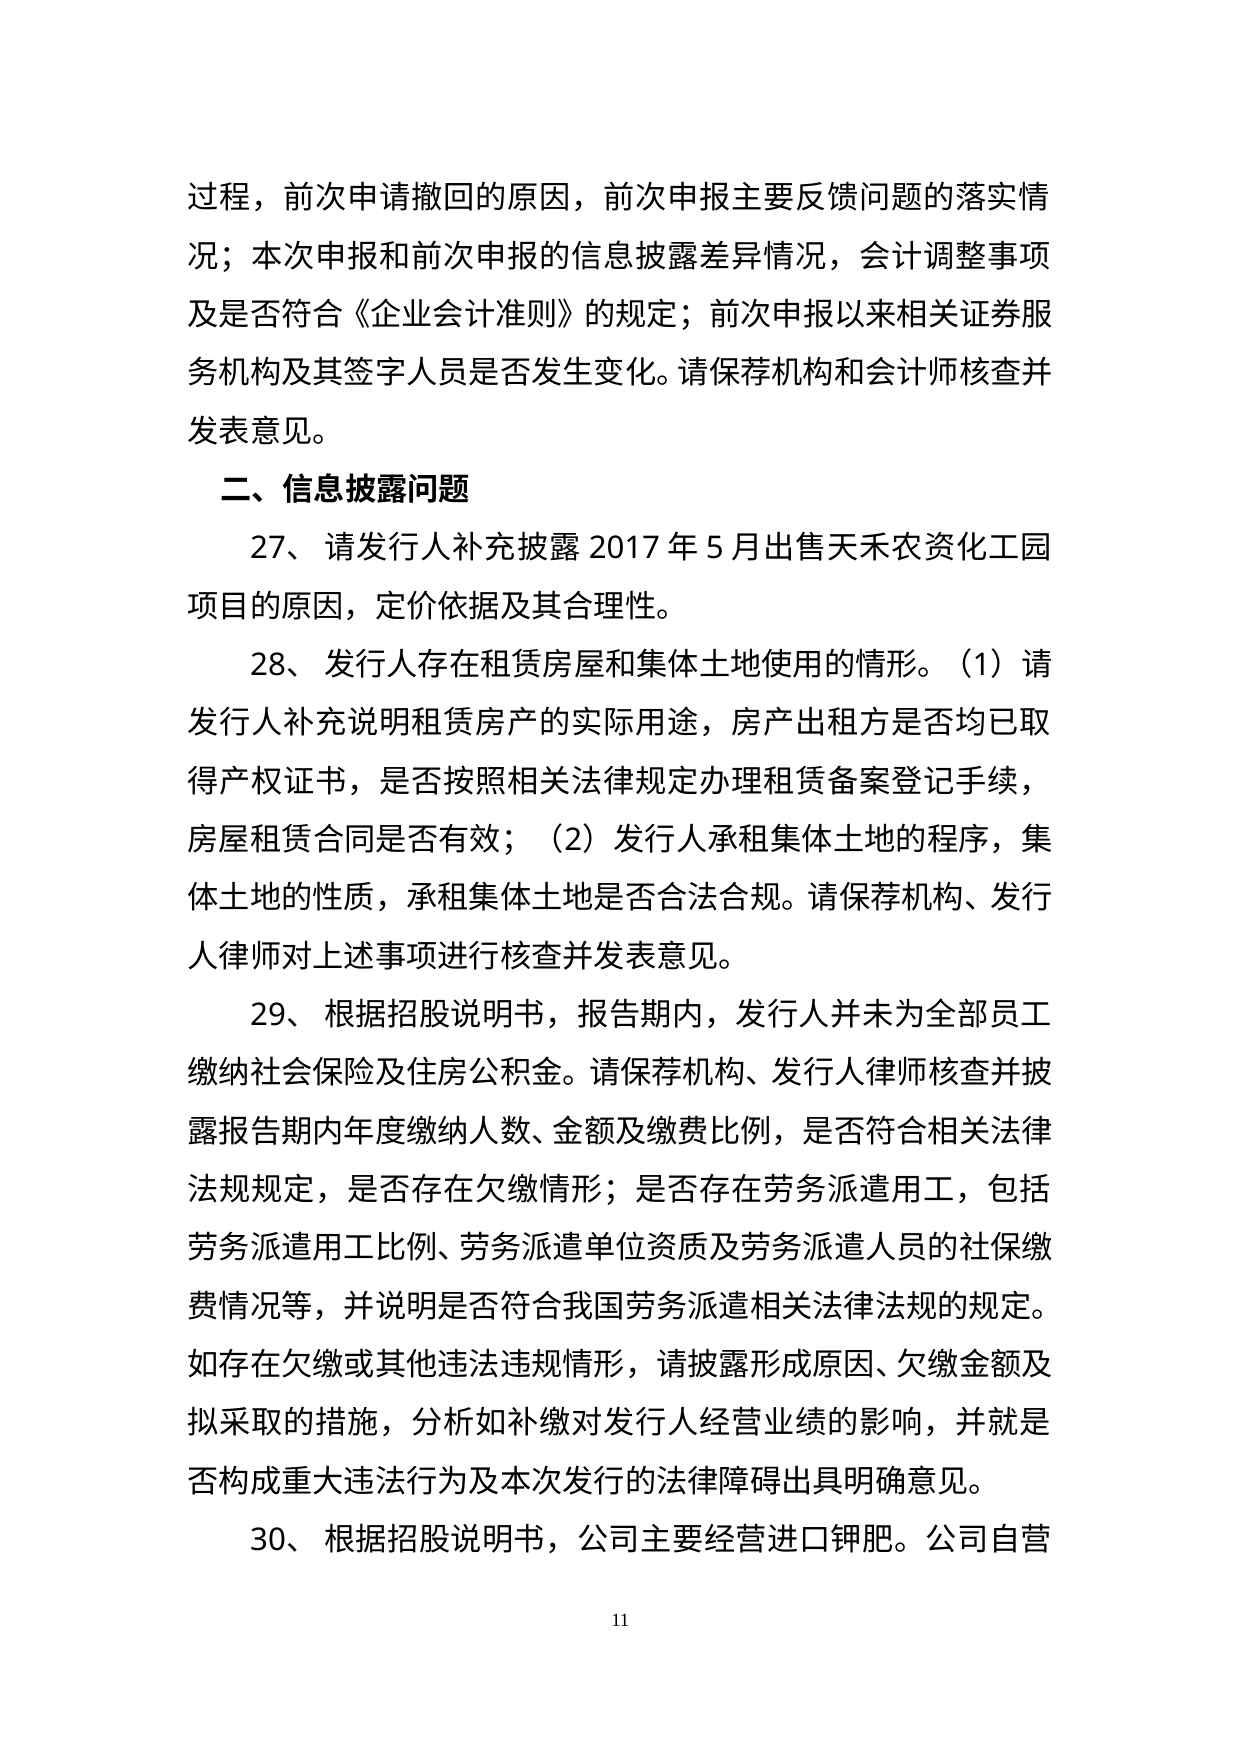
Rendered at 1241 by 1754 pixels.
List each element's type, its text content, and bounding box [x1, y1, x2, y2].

text 二、信息披露问题 [187, 629, 1053, 687]
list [187, 162, 1053, 279]
list 发行人曾申报过。请发行人补充说明前次申请的简要过程，前次申请撤回的原因，前次申报主要反馈问题的落实情况；本次申报和前次申报的信息披露差异情况，会计调整事项及是否符合《企业会计准则》的规定；前次申报以来相关证券服务机构及其签字人员是否发生变化。请保荐机构和会计师核查并发表意见。 [187, 279, 1053, 629]
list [187, 1154, 1053, 1562]
list 请发行人补充披露2017年5月出售天禾农资化工园项目的原因，定价依据及其合理性。 [187, 687, 1053, 804]
list 发行人存在租赁房屋和集体土地使用的情形。（1）请发行人补充说明租赁房产的实际用途，房产出租方是否均已取得产权证书，是否按照相关法律规定办理租赁备案登记手续，房屋租赁合同是否有效；（2）发行人承租集体土地的程序，集体土地的性质，承租集体土地是否合法合规。请保荐机构、发行人律师对上述事项进行核查并发表意见。 [187, 804, 1053, 1154]
